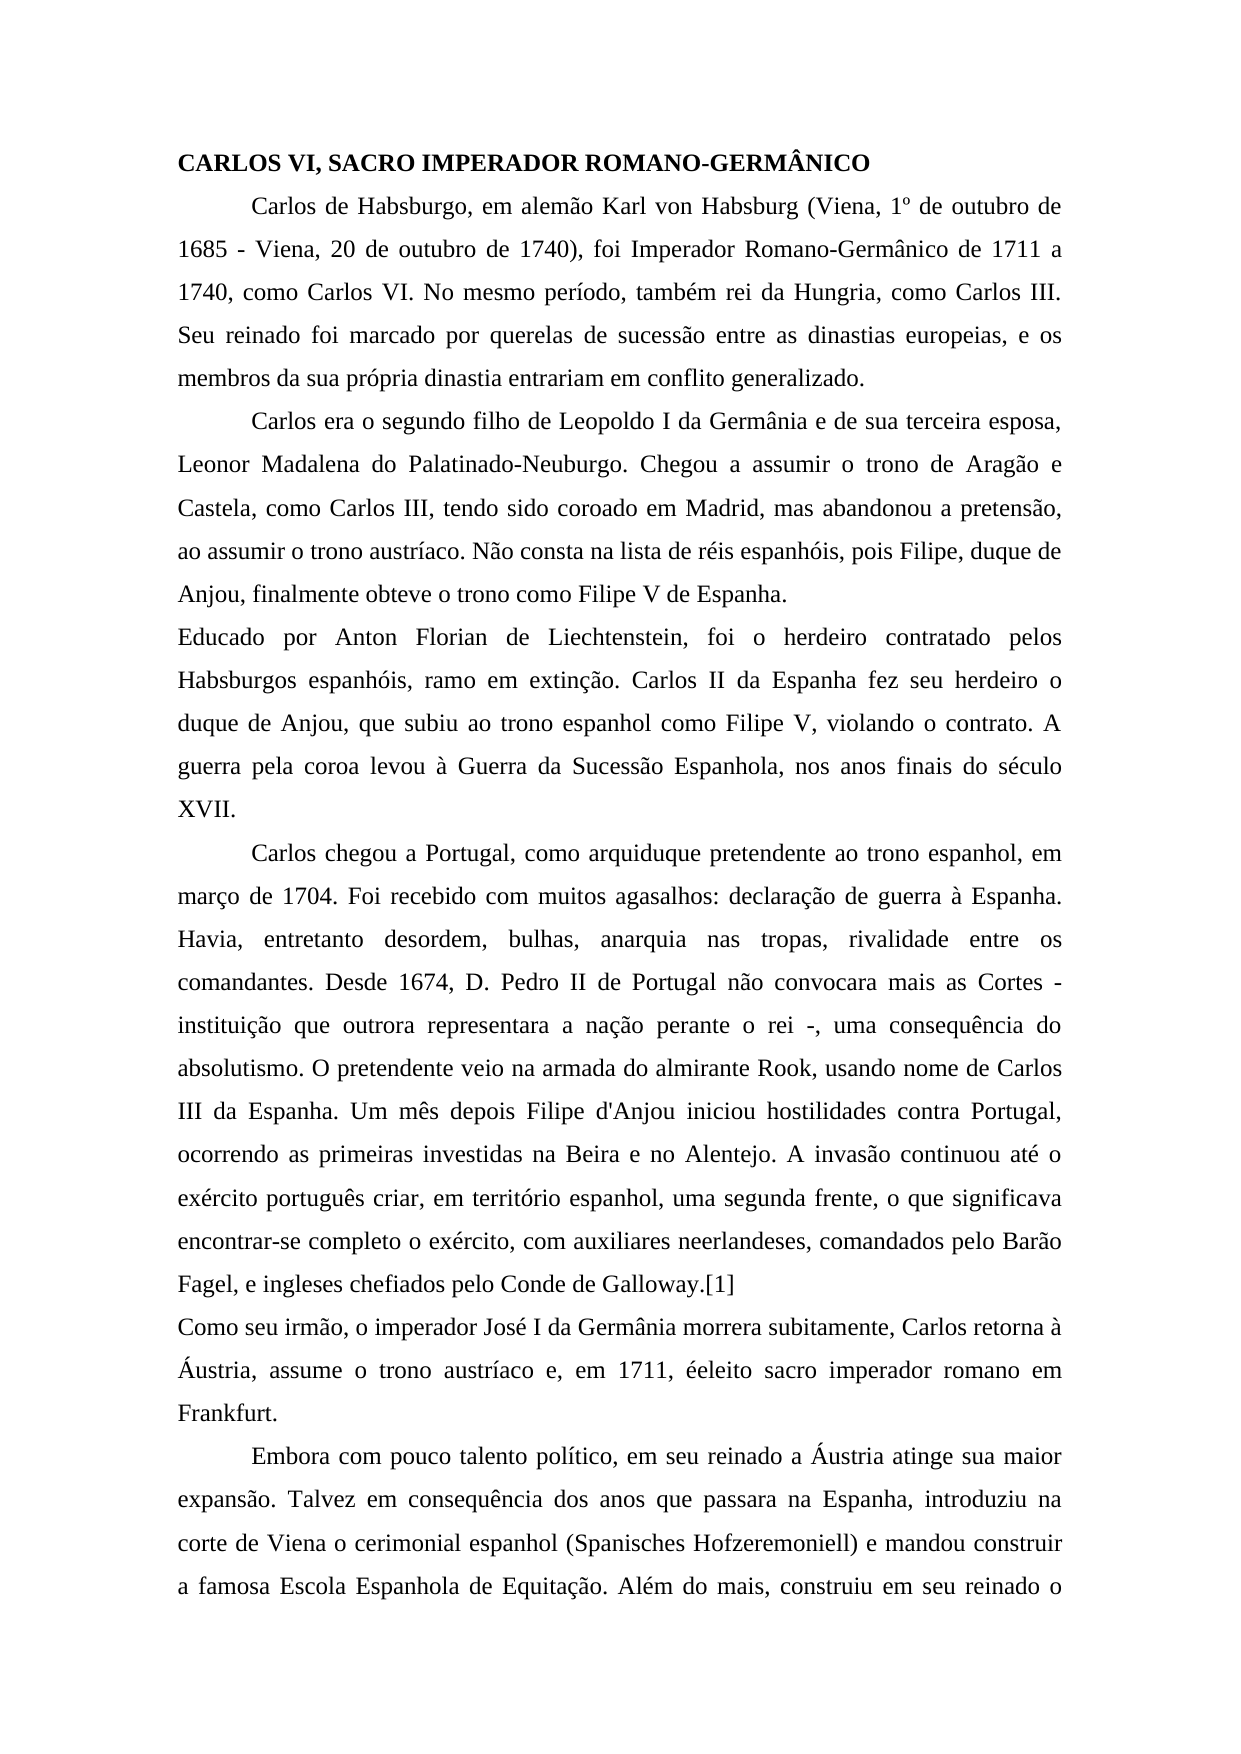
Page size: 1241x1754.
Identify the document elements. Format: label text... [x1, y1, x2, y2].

text Carlos de Habsburgo, em alemão Karl von Habsburg (Viena, 1º de outubro de 1685 - Viena, 20 de outubro de 1740), foi Imperador Romano-Germânico de 1711 a 1740, como Carlos VI. No mesmo período, também rei da Hungria, como Carlos III. Seu reinado foi marcado por querelas de sucessão entre as dinastias europeias, e os membros da sua própria dinastia entrariam em conflito generalizado. [177, 191, 1063, 392]
text Carlos chegou a Portugal, como arquiduque pretendente ao trono espanhol, em março de 1704. Foi recebido com muitos agasalhos: declaração de guerra à Espanha. Havia, entretanto desordem, bulhas, anarquia nas tropas, rivalidade entre os comandantes. Desde 1674, D. Pedro II de Portugal não convocara mais as Cortes - instituição que outrora representara a nação perante o rei -, uma consequência do absolutismo. O pretendente veio na armada do almirante Rook, usando nome de Carlos III da Espanha. Um mês depois Filipe d'Anjou iniciou hostilidades contra Portugal, ocorrendo as primeiras investidas na Beira e no Alentejo. A invasão continuou até o exército português criar, em território espanhol, uma segunda frente, o que significava encontrar-se completo o exército, com auxiliares neerlandeses, comandados pelo Barão Fagel, e ingleses chefiados pelo Conde de Galloway.[1] [177, 838, 1063, 1298]
text Carlos era o segundo filho de Leopoldo I da Germânia e de sua terceira esposa, Leonor Madalena do Palatinado-Neuburgo. Chegou a assumir o trono de Aragão e Castela, como Carlos III, tendo sido coroado em Madrid, mas abandonou a pretensão, ao assumir o trono austríaco. Não consta na lista de réis espanhóis, pois Filipe, duque de Anjou, finalmente obteve o trono como Filipe V de Espanha. [177, 406, 1063, 608]
text Como seu irmão, o imperador José I da Germânia morrera subitamente, Carlos retorna à Áustria, assume o trono austríaco e, em 1711, éeleito sacro imperador romano em Frankfurt. [177, 1312, 1063, 1427]
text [177, 1441, 1063, 1599]
text Educado por Anton Florian de Liechtenstein, foi o herdeiro contratado pelos Habsburgos espanhóis, ramo em extinção. Carlos II da Espanha fez seu herdeiro o duque de Anjou, que subiu ao trono espanhol como Filipe V, violando o contrato. A guerra pela coroa levou à Guerra da Sucessão Espanhola, nos anos finais do século XVII. [177, 622, 1063, 823]
text CARLOS VI, SACRO IMPERADOR ROMANO-GERMÂNICO [177, 148, 1063, 176]
